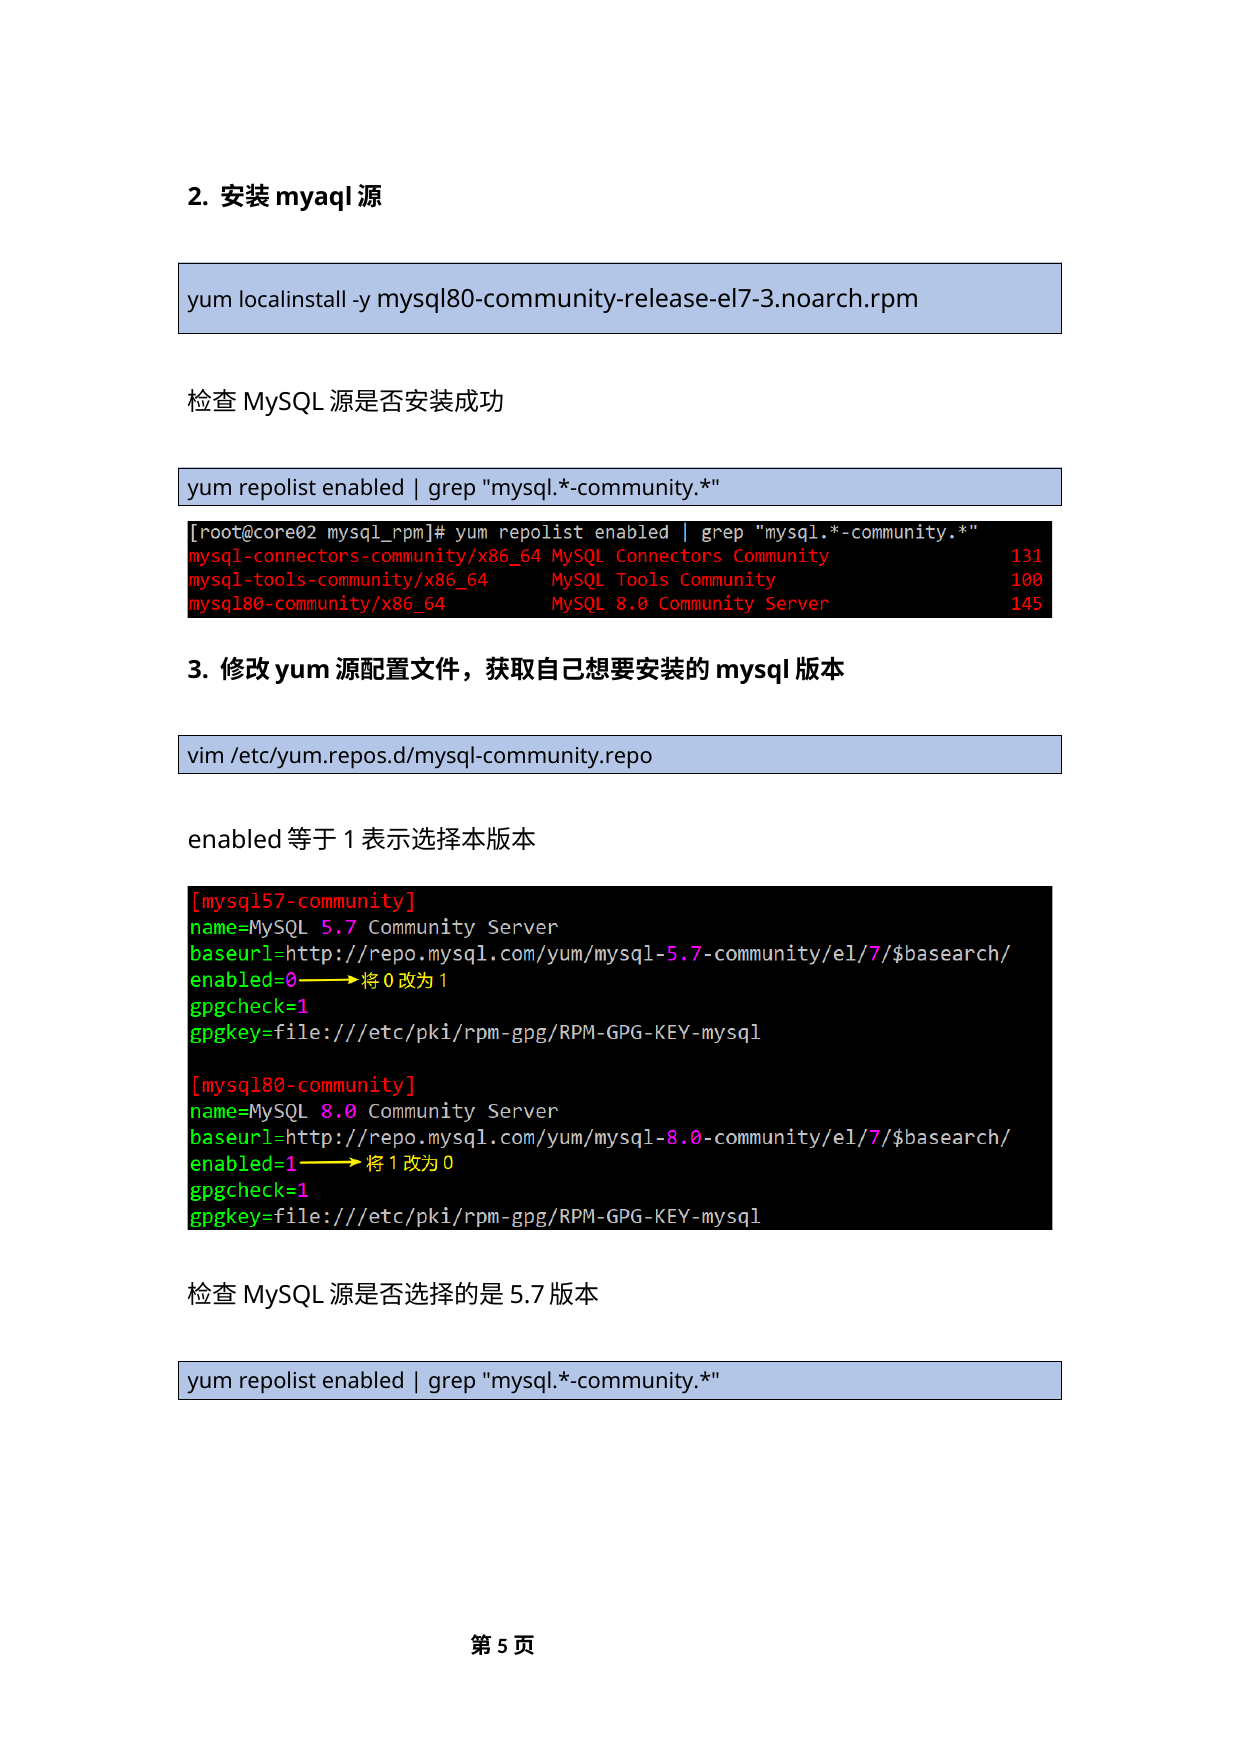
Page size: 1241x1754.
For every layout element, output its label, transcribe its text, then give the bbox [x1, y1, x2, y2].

text yum repolist enabled | grep "mysql.*-community.*" [179, 1362, 1061, 1399]
list 检查MySQL源是否安装成功 [187, 367, 1053, 432]
list enabled等于1表示选择本版本 [187, 805, 1053, 870]
list 修改yum源配置文件，获取自己想要安装的mysql版本 [187, 635, 1053, 700]
picture [187, 521, 1053, 618]
picture [187, 886, 1053, 1230]
list 检查MySQL源是否选择的是5.7版本 [187, 1261, 1053, 1326]
text vim /etc/yum.repos.d/mysql-community.repo [179, 736, 1061, 773]
text yum localinstall -y mysql80-community-release-el7-3.noarch.rpm [179, 264, 1061, 333]
text yum repolist enabled | grep "mysql.*-community.*" [179, 469, 1061, 505]
list 安装myaql源 [187, 162, 1053, 227]
